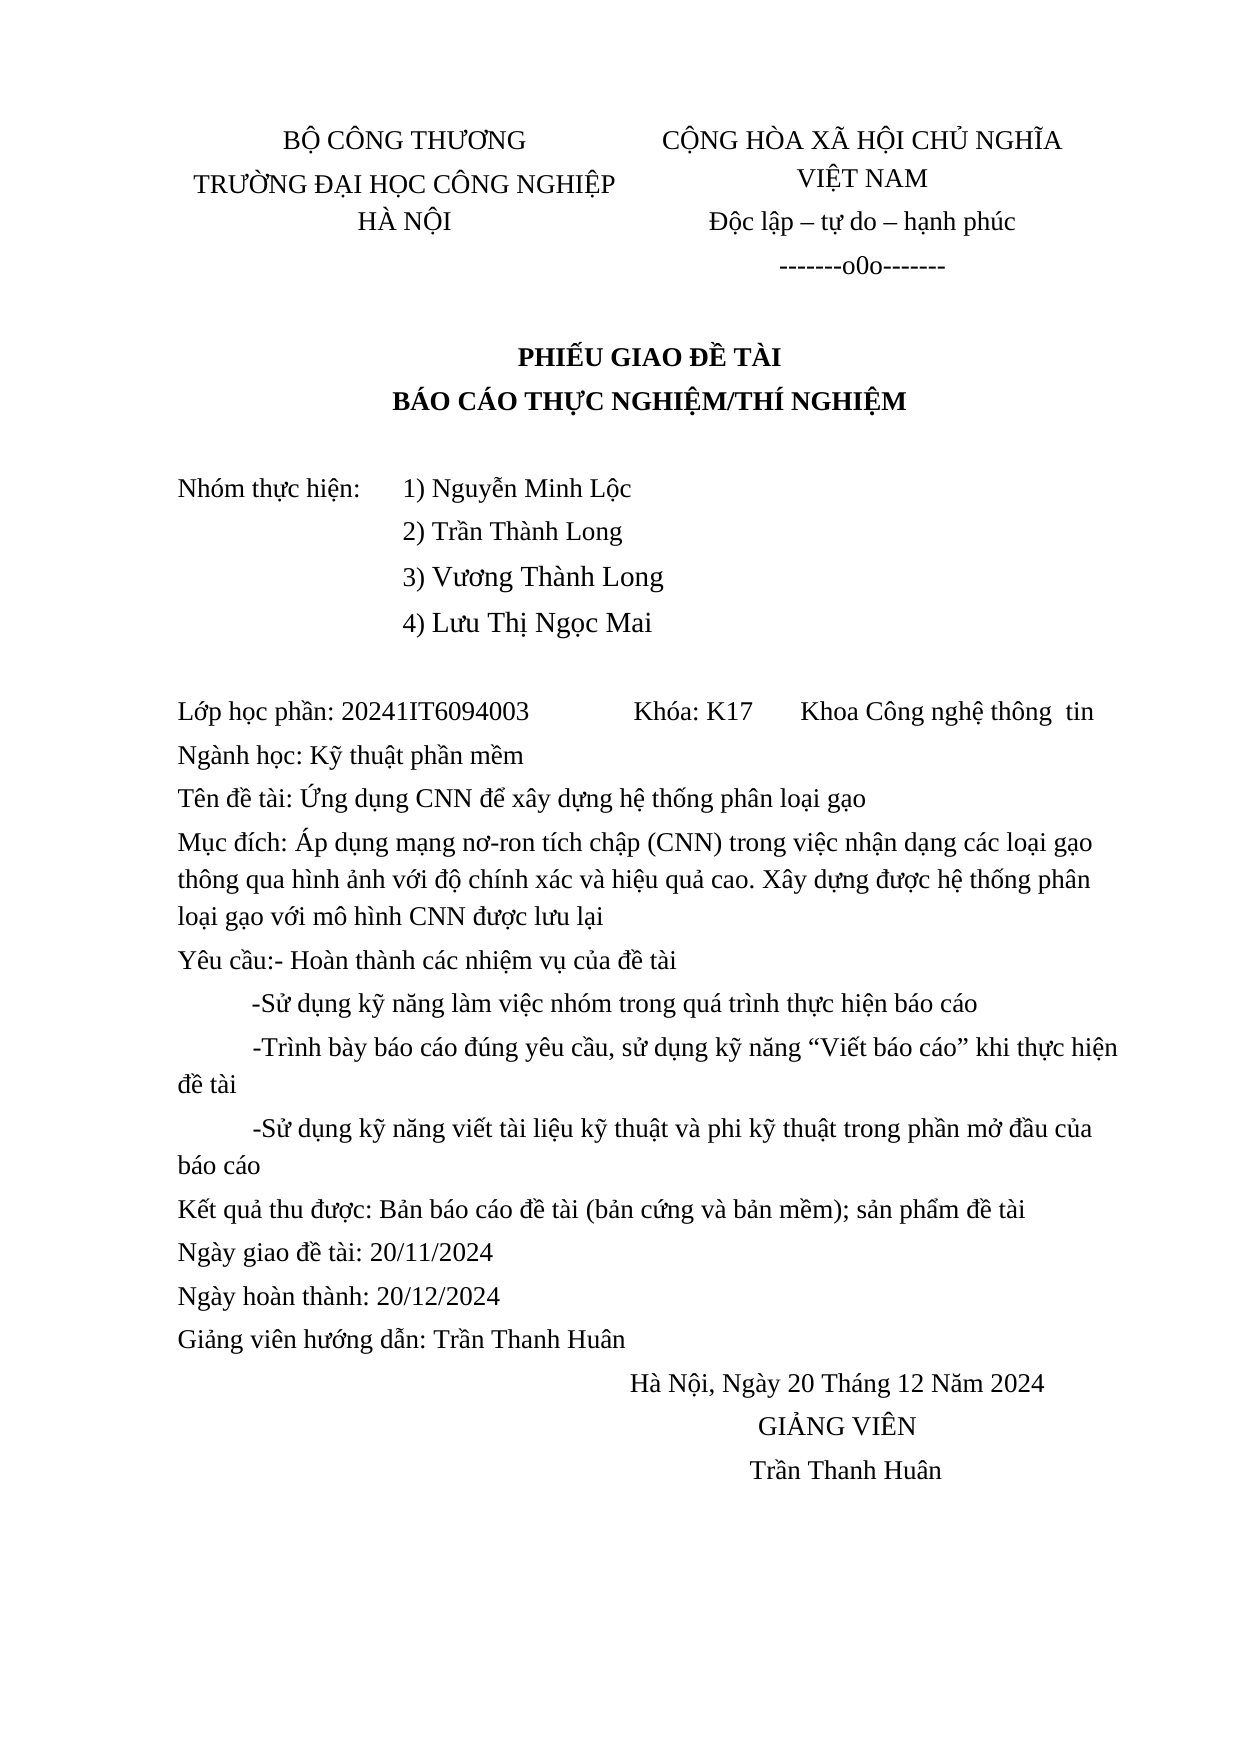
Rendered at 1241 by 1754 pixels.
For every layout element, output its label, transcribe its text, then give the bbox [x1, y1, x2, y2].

text BÁO CÁO THỰC NGHIỆM/THÍ NGHIỆM [177, 385, 1122, 416]
text Kết quả thu được: Bản báo cáo đề tài (bản cứng và bản mềm); sản phẩm đề tài [177, 1193, 1122, 1224]
text 4) Lưu Thị Ngọc Mai [177, 605, 1122, 639]
text -Sử dụng kỹ năng làm việc nhóm trong quá trình thực hiện báo cáo [177, 988, 1122, 1019]
table_header CỘNG HÒA XÃ HỘI CHỦ NGHĨA VIỆT NAM Độc lập – tự do – hạnh phúc -------o0o------- [632, 118, 1093, 291]
text 3) Vương Thành Long [177, 559, 1122, 592]
text Nhóm thực hiện: 1) Nguyễn Minh Lộc [177, 472, 1122, 503]
text Ngày hoàn thành: 20/12/2024 [177, 1280, 1122, 1311]
text Yêu cầu:- Hoàn thành các nhiệm vụ của đề tài [177, 944, 1122, 975]
text Ngày giao đề tài: 20/11/2024 [177, 1236, 1122, 1267]
text Tên đề tài: Ứng dụng CNN để xây dựng hệ thống phân loại gạo [177, 782, 1122, 813]
text Trần Thanh Huân [661, 1454, 1122, 1485]
text 2) Trần Thành Long [177, 515, 1122, 546]
text Ngành học: Kỹ thuật phần mềm [177, 739, 1122, 770]
table_header BỘ CÔNG THƯƠNG TRƯỜNG ĐẠI HỌC CÔNG NGHIỆP HÀ NỘI [177, 118, 632, 291]
text Giảng viên hướng dẫn: Trần Thanh Huân [177, 1323, 1122, 1354]
text -Trình bày báo cáo đúng yêu cầu, sử dụng kỹ năng “Viết báo cáo” khi thực hiện đề tài [177, 1031, 1122, 1099]
text PHIẾU GIAO ĐỀ TÀI [177, 341, 1122, 372]
text -Sử dụng kỹ năng viết tài liệu kỹ thuật và phi kỹ thuật trong phần mở đầu của báo cáo [177, 1112, 1122, 1180]
text Lớp học phần: 20241IT6094003 Khóa: K17 Khoa Công nghệ thông tin [177, 695, 1122, 726]
text Hà Nội, Ngày 20 Tháng 12 Năm 2024 [552, 1367, 1122, 1398]
text GIẢNG VIÊN [552, 1411, 1122, 1442]
text Mục đích: Áp dụng mạng nơ-ron tích chập (CNN) trong việc nhận dạng các loại gạo thông qua hình ảnh với độ chính xác và hiệu quả cao. Xây dựng được hệ thống phân loại gạo với mô hình CNN được lưu lại [177, 826, 1122, 932]
